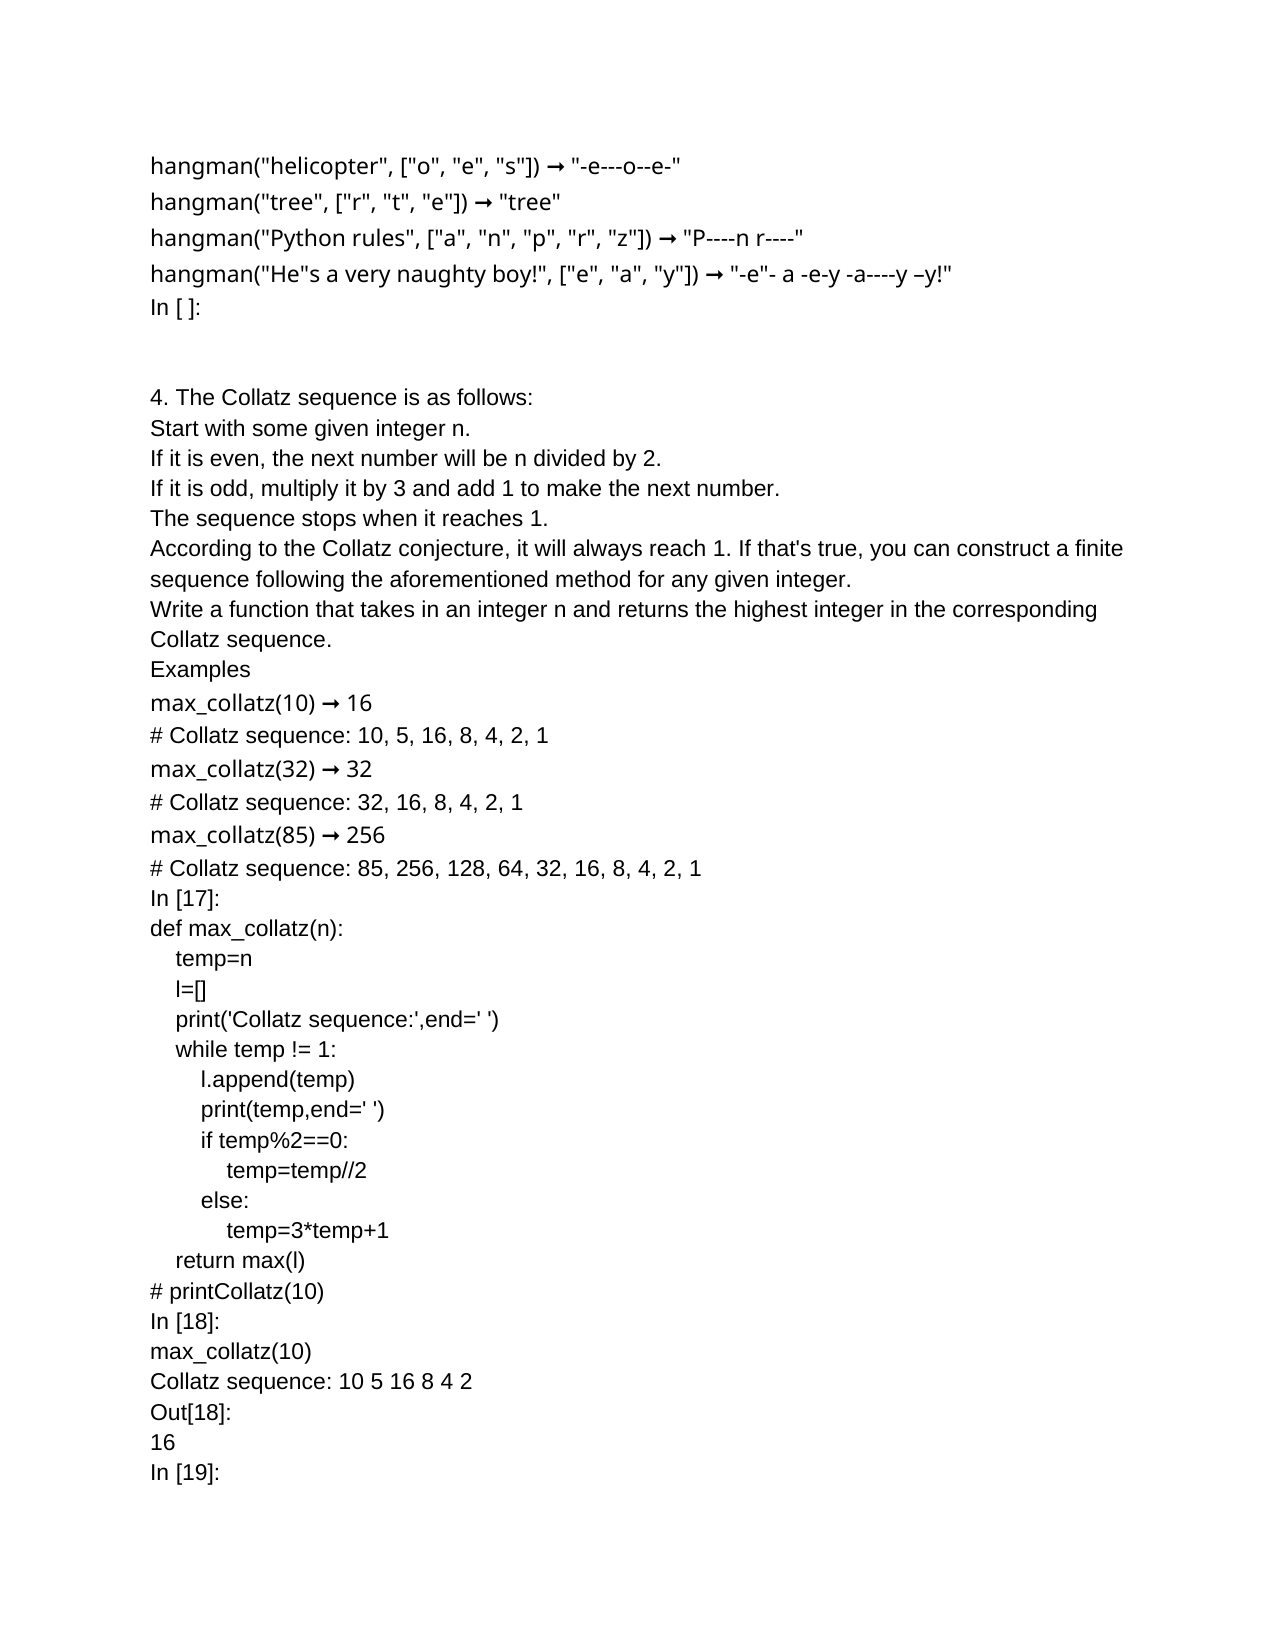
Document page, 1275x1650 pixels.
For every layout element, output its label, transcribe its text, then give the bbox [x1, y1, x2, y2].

text Examples [150, 656, 1125, 683]
text In [18]: [150, 1308, 1125, 1334]
text Out[18]: [150, 1398, 1125, 1425]
text 4. The Collatz sequence is as follows: [150, 384, 1125, 411]
text According to the Collatz conjecture, it will always reach 1. If that's true, you can construct a finite sequence following the aforementioned method for any given integer. [150, 535, 1125, 592]
text Collatz sequence: 10 5 16 8 4 2 [150, 1368, 1125, 1394]
text hangman("tree", ["r", "t", "e"]) ➞ "tree" [150, 186, 1125, 217]
text # Collatz sequence: 85, 256, 128, 64, 32, 16, 8, 4, 2, 1 [150, 855, 1125, 881]
text print(temp,end=' ') [150, 1096, 1125, 1123]
text while temp != 1: [150, 1036, 1125, 1062]
text In [17]: [150, 885, 1125, 911]
text max_collatz(85) ➞ 256 [150, 819, 1125, 850]
text In [19]: [150, 1459, 1125, 1485]
text Start with some given integer n. [150, 414, 1125, 441]
text def max_collatz(n): [150, 915, 1125, 941]
text l.append(temp) [150, 1066, 1125, 1092]
text 16 [150, 1429, 1125, 1455]
text Write a function that takes in an integer n and returns the highest integer in the corresponding Collatz sequence. [150, 596, 1125, 652]
text l=[] [150, 976, 1125, 1002]
text return max(l) [150, 1247, 1125, 1274]
text temp=3*temp+1 [150, 1217, 1125, 1243]
text hangman("He"s a very naughty boy!", ["e", "a", "y"]) ➞ "-e"- a -e-y -a----y –y!" [150, 258, 1125, 289]
text if temp%2==0: [150, 1127, 1125, 1153]
text else: [150, 1187, 1125, 1213]
text hangman("Python rules", ["a", "n", "p", "r", "z"]) ➞ "P----n r----" [150, 222, 1125, 253]
text temp=n [150, 945, 1125, 972]
text If it is even, the next number will be n divided by 2. [150, 445, 1125, 471]
text The sequence stops when it reaches 1. [150, 505, 1125, 532]
text max_collatz(10) ➞ 16 [150, 686, 1125, 718]
text max_collatz(32) ➞ 32 [150, 753, 1125, 784]
text max_collatz(10) [150, 1338, 1125, 1364]
text # Collatz sequence: 32, 16, 8, 4, 2, 1 [150, 788, 1125, 815]
text In [ ]: [150, 294, 1125, 320]
text # Collatz sequence: 10, 5, 16, 8, 4, 2, 1 [150, 722, 1125, 749]
text If it is odd, multiply it by 3 and add 1 to make the next number. [150, 475, 1125, 501]
text temp=temp//2 [150, 1157, 1125, 1183]
text hangman("helicopter", ["o", "e", "s"]) ➞ "-e---o--e-" [150, 150, 1125, 181]
text # printCollatz(10) [150, 1278, 1125, 1304]
text print('Collatz sequence:',end=' ') [150, 1006, 1125, 1032]
